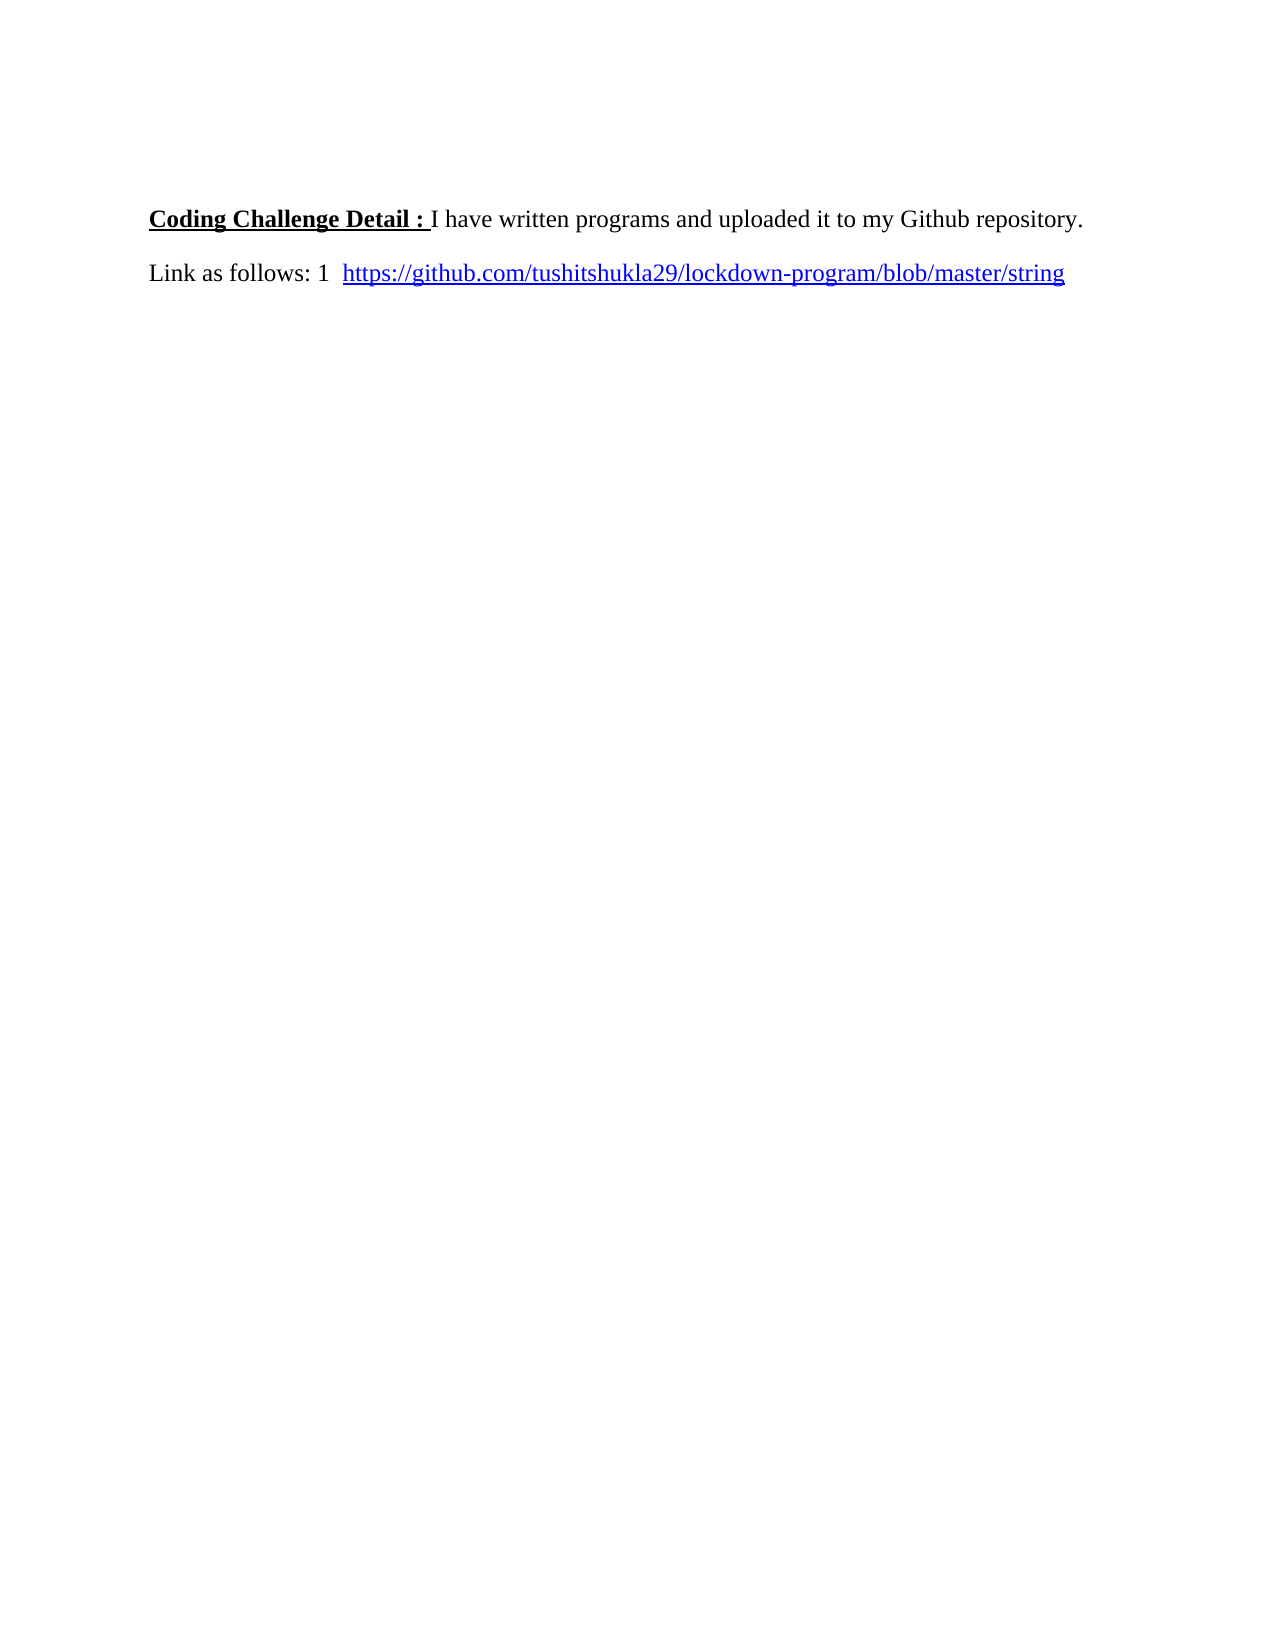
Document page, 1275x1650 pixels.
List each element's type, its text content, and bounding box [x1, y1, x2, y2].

text Link as follows: 1 https://github.com/tushitshukla29/lockdown-program/blob/master/string [148, 258, 1096, 287]
text Coding Challenge Detail : I have written programs and uploaded it to my Github repository. [148, 204, 1096, 233]
